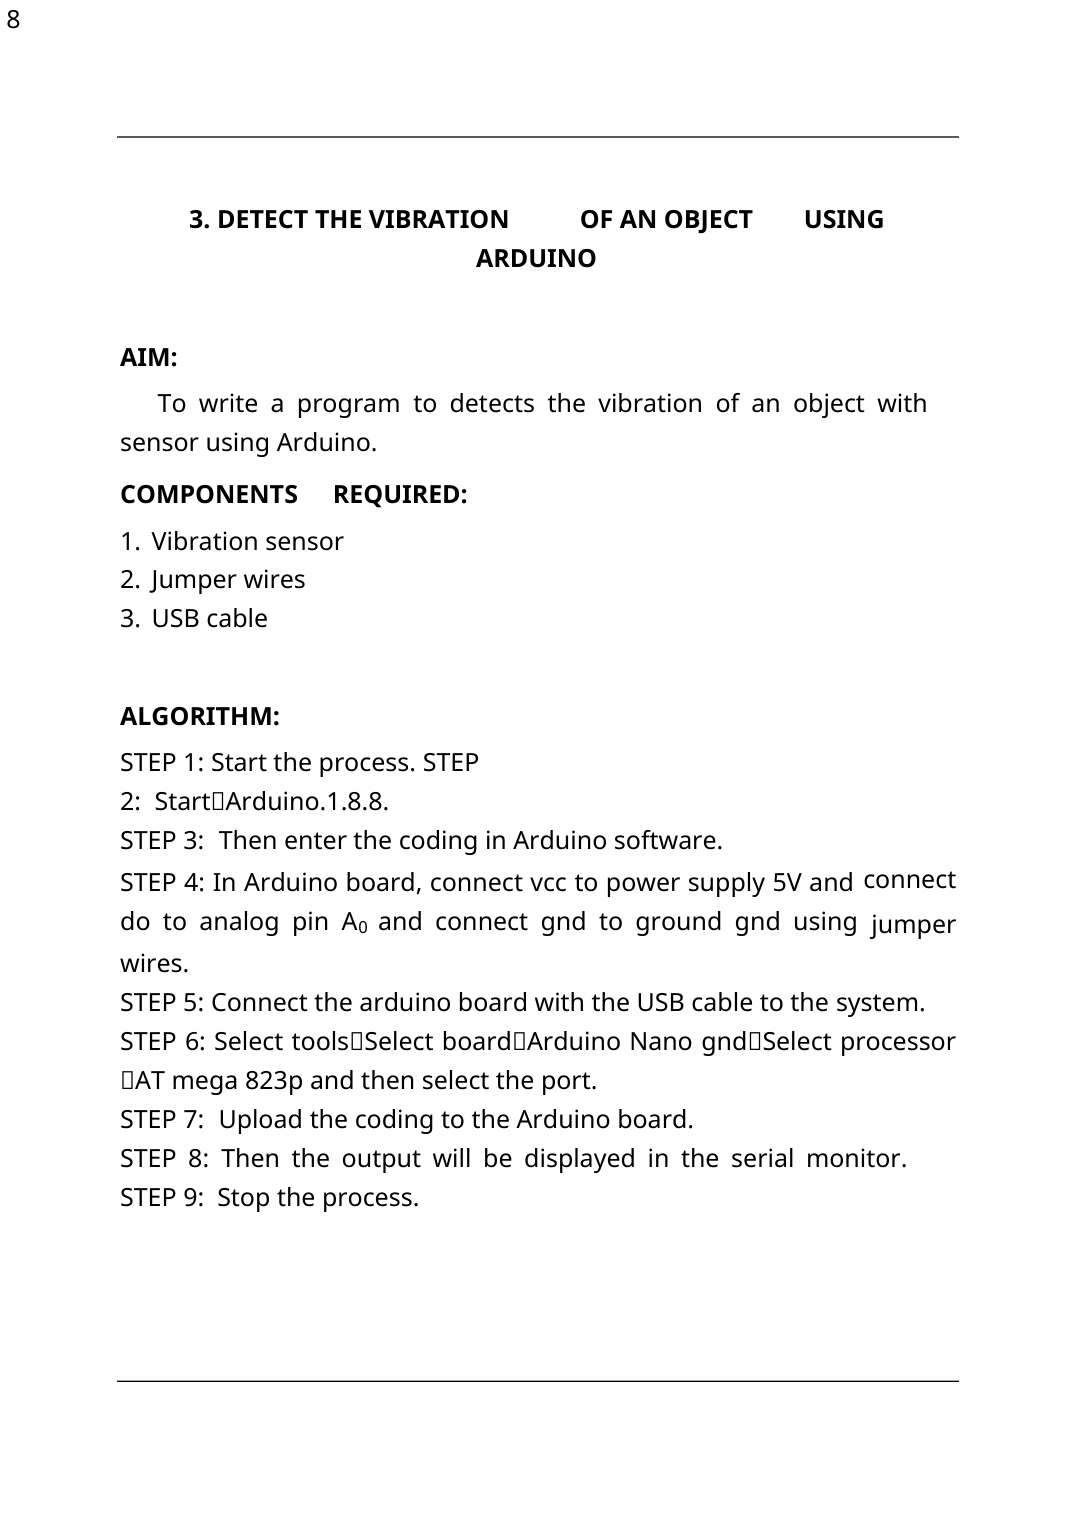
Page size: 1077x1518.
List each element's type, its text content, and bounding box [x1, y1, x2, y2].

list Vibration sensor [120, 523, 986, 557]
text COMPONENTS REQUIRED: [120, 477, 986, 511]
text STEP 1: Start the process. STEP 2: StartArduino.1.8.8. [120, 744, 498, 818]
text STEP 6: Select toolsSelect boardArduino Nano gndSelect processor AT mega 823p and then select the port. [120, 1024, 956, 1097]
text ALGORITHM: [120, 698, 986, 732]
text STEP 7: Upload the coding to the Arduino board. [120, 1102, 986, 1136]
list Jumper wires [120, 562, 986, 596]
text STEP 5: Connect the arduino board with the USB cable to the system. [120, 985, 956, 1019]
list USB cable [120, 600, 986, 634]
text STEP 3: Then enter the coding in Arduino software. [120, 823, 986, 857]
text STEP 8: Then the output will be displayed in the serial monitor. STEP 9: Stop the process. [120, 1141, 908, 1214]
text STEP 4: In Arduino board, connect vcc to power supply 5V and connect do to analog pin A0 and connect gnd to ground gnd using jumper wires. [120, 861, 956, 979]
text To write a program to detects the vibration of an object with sensor using Arduino. [120, 386, 986, 459]
text AIM: [120, 340, 986, 374]
text 3. DETECT THE VIBRATION OF AN OBJECT USING ARDUINO [189, 202, 888, 275]
